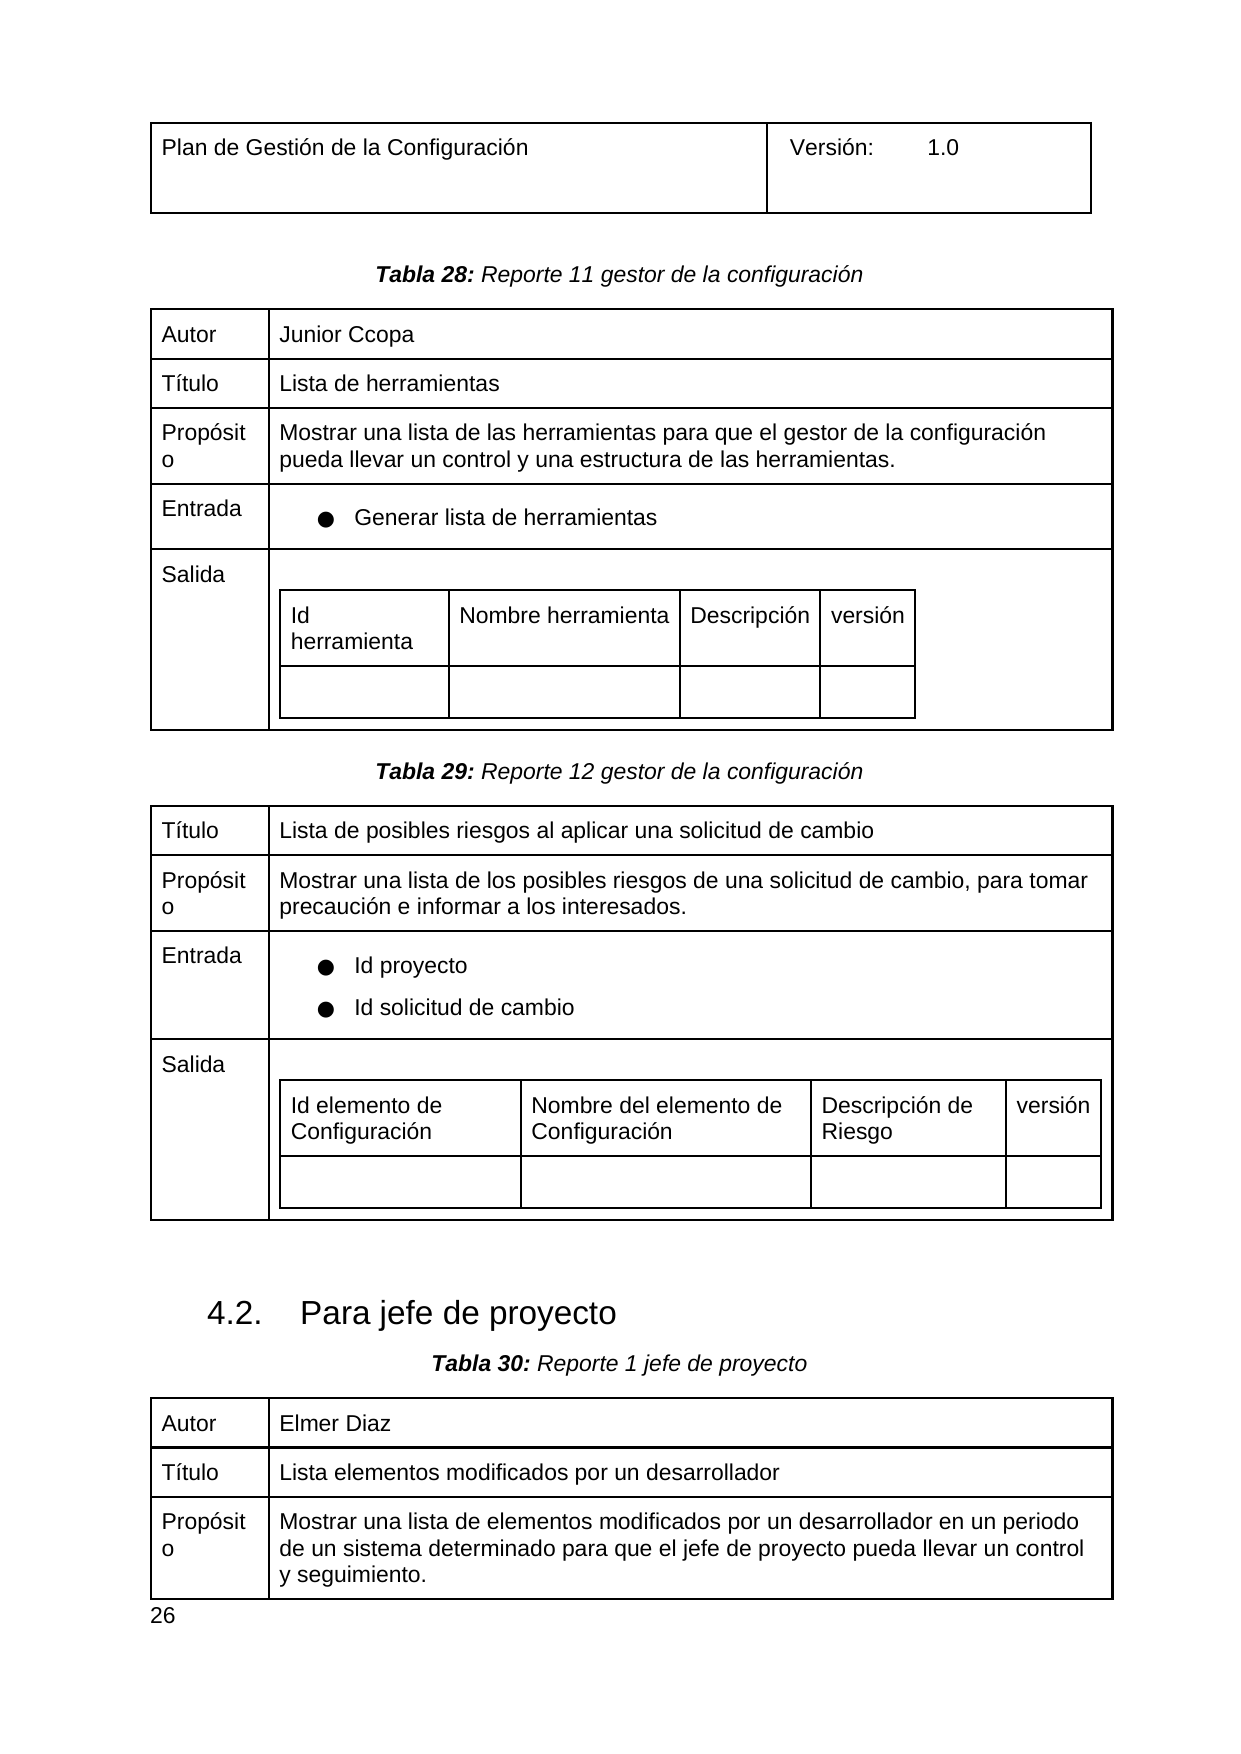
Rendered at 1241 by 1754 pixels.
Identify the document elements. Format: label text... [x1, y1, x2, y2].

table_cell Entrada [152, 932, 268, 1038]
table_cell Lista de herramientas [270, 360, 1111, 407]
table_cell Título [152, 1449, 268, 1496]
table_header Lista de posibles riesgos al aplicar una solicitud de cambio [270, 807, 1111, 854]
table_cell Entrada [152, 485, 268, 548]
table_header Elmer Diaz [270, 1399, 1111, 1446]
table_cell Mostrar una lista de los posibles riesgos de una solicitud de cambio, para tomar precaución e informar a los interesados. [270, 856, 1111, 930]
table_header Título [152, 807, 268, 854]
subtitle Para jefe de proyecto [262, 1293, 1090, 1332]
table_cell Id proyecto Id solicitud de cambio [270, 932, 1111, 1038]
table_header Autor [152, 1399, 268, 1446]
table_cell Lista elementos modificados por un desarrollador [270, 1449, 1111, 1496]
table_cell Generar lista de herramientas [270, 485, 1111, 548]
table_cell Propósito [152, 409, 268, 482]
table_header Autor [152, 310, 268, 358]
table_cell Propósito [152, 856, 268, 930]
table_cell Propósito [152, 1498, 268, 1598]
table_cell Salida [152, 1040, 268, 1219]
table_cell [270, 1040, 1111, 1219]
text Tabla 28: Reporte 11 gestor de la configuración [150, 261, 1090, 287]
table_cell [270, 550, 1111, 729]
table_cell Título [152, 360, 268, 407]
text Tabla 30: Reporte 1 jefe de proyecto [150, 1350, 1090, 1376]
table_cell Mostrar una lista de elementos modificados por un desarrollador en un periodo de un sistema determinado para que el jefe de proyecto pueda llevar un control y seguimiento. [270, 1498, 1111, 1598]
table_cell Salida [152, 550, 268, 729]
table_cell Mostrar una lista de las herramientas para que el gestor de la configuración pueda llevar un control y una estructura de las herramientas. [270, 409, 1111, 482]
table_header Junior Ccopa [270, 310, 1111, 358]
text Tabla 29: Reporte 12 gestor de la configuración [150, 758, 1090, 784]
